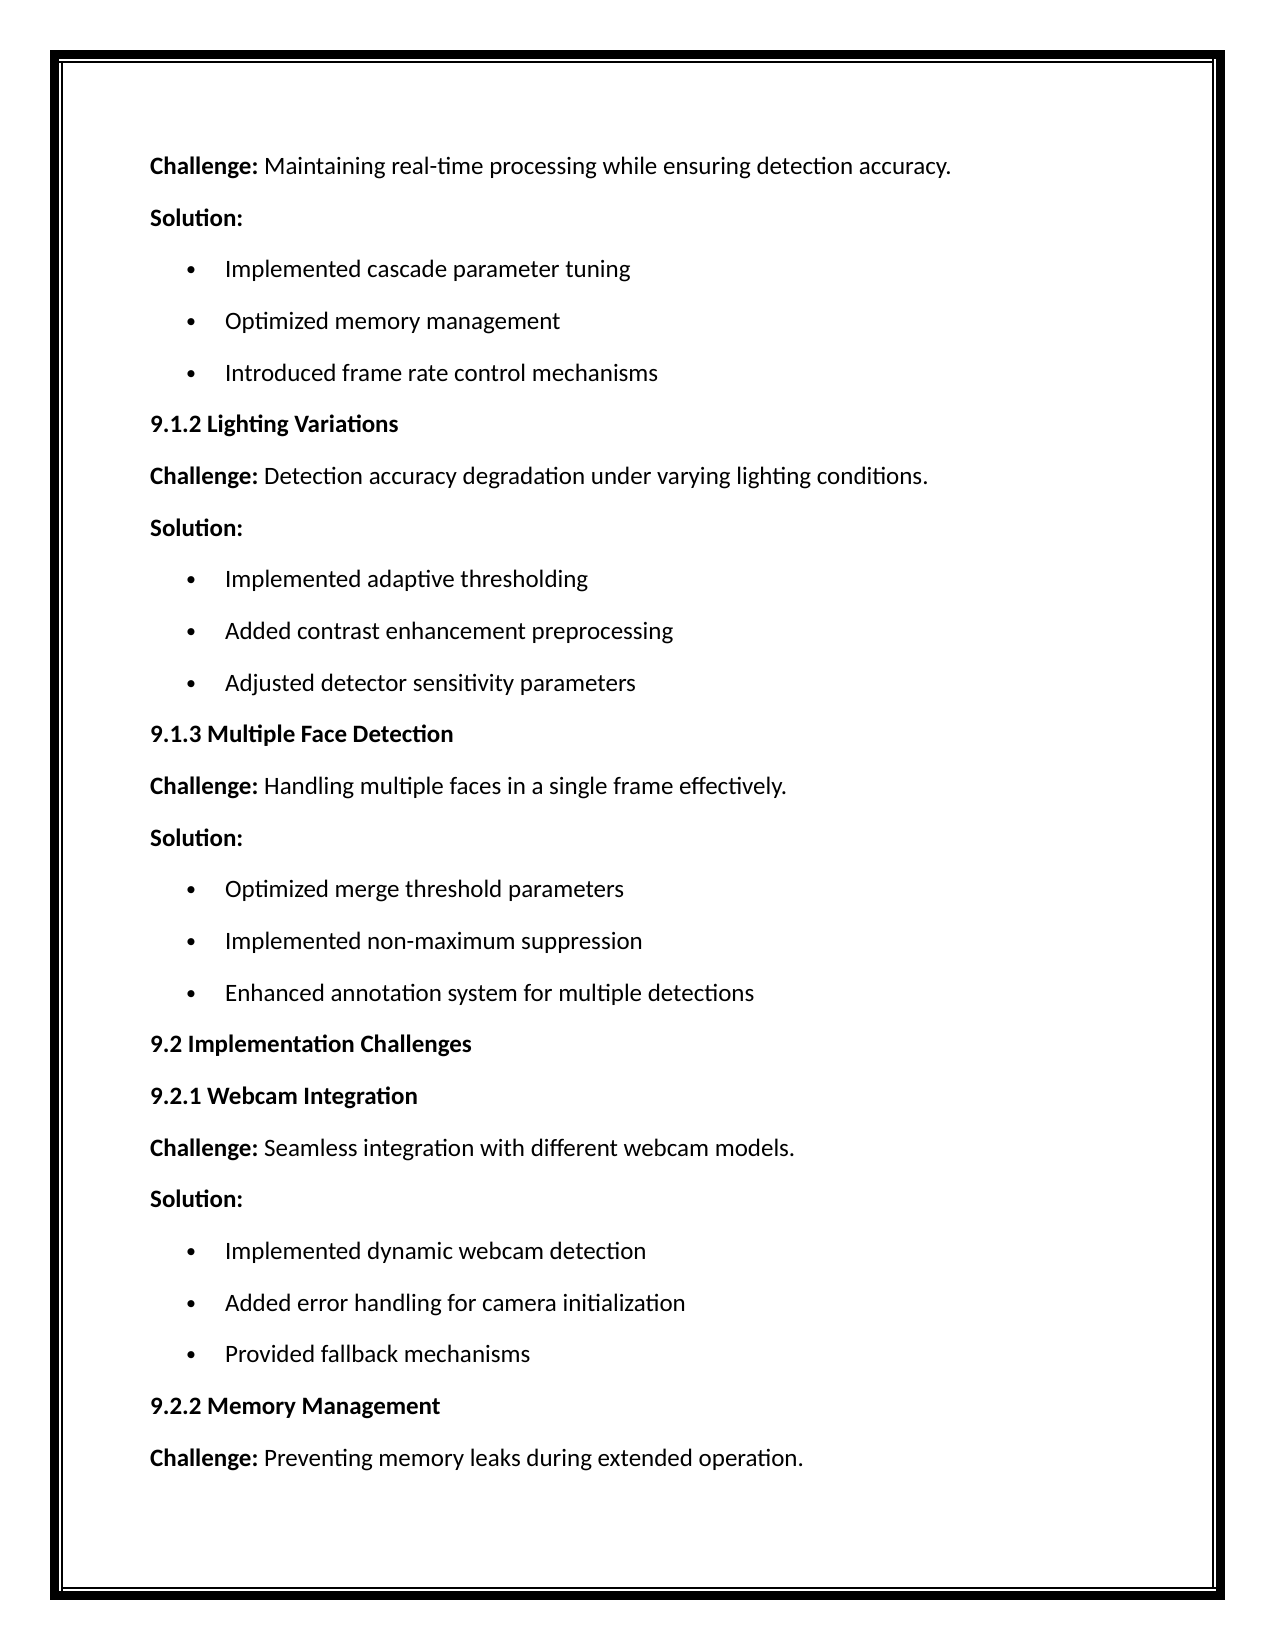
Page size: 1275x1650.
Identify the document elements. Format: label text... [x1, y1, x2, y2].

text 9.2 Implementation Challenges [150, 1028, 1125, 1059]
text 9.2.1 Webcam Integration [150, 1080, 1125, 1111]
list Implemented adaptive thresholding [187, 563, 1125, 594]
list Implemented cascade parameter tuning [187, 253, 1125, 284]
text Solution: [150, 1183, 1125, 1214]
text Challenge: Preventing memory leaks during extended operation. [150, 1442, 1125, 1472]
text Challenge: Maintaining real-time processing while ensuring detection accuracy. [150, 150, 1125, 181]
text Challenge: Detection accuracy degradation under varying lighting conditions. [150, 460, 1125, 491]
list Implemented non-maximum suppression [187, 925, 1125, 956]
text Challenge: Handling multiple faces in a single frame effectively. [150, 770, 1125, 801]
text Solution: [150, 202, 1125, 232]
list Optimized merge threshold parameters [187, 873, 1125, 904]
text 9.2.2 Memory Management [150, 1390, 1125, 1421]
text Challenge: Seamless integration with different webcam models. [150, 1132, 1125, 1162]
list Optimized memory management [187, 305, 1125, 336]
list Provided fallback mechanisms [187, 1338, 1125, 1369]
text Solution: [150, 512, 1125, 542]
list Added contrast enhancement preprocessing [187, 615, 1125, 646]
list Added error handling for camera initialization [187, 1287, 1125, 1317]
text 9.1.3 Multiple Face Detection [150, 718, 1125, 749]
list Introduced frame rate control mechanisms [187, 357, 1125, 387]
text Solution: [150, 822, 1125, 852]
text 9.1.2 Lighting Variations [150, 408, 1125, 439]
list Implemented dynamic webcam detection [187, 1235, 1125, 1266]
list Enhanced annotation system for multiple detections [187, 977, 1125, 1007]
list Adjusted detector sensitivity parameters [187, 667, 1125, 697]
